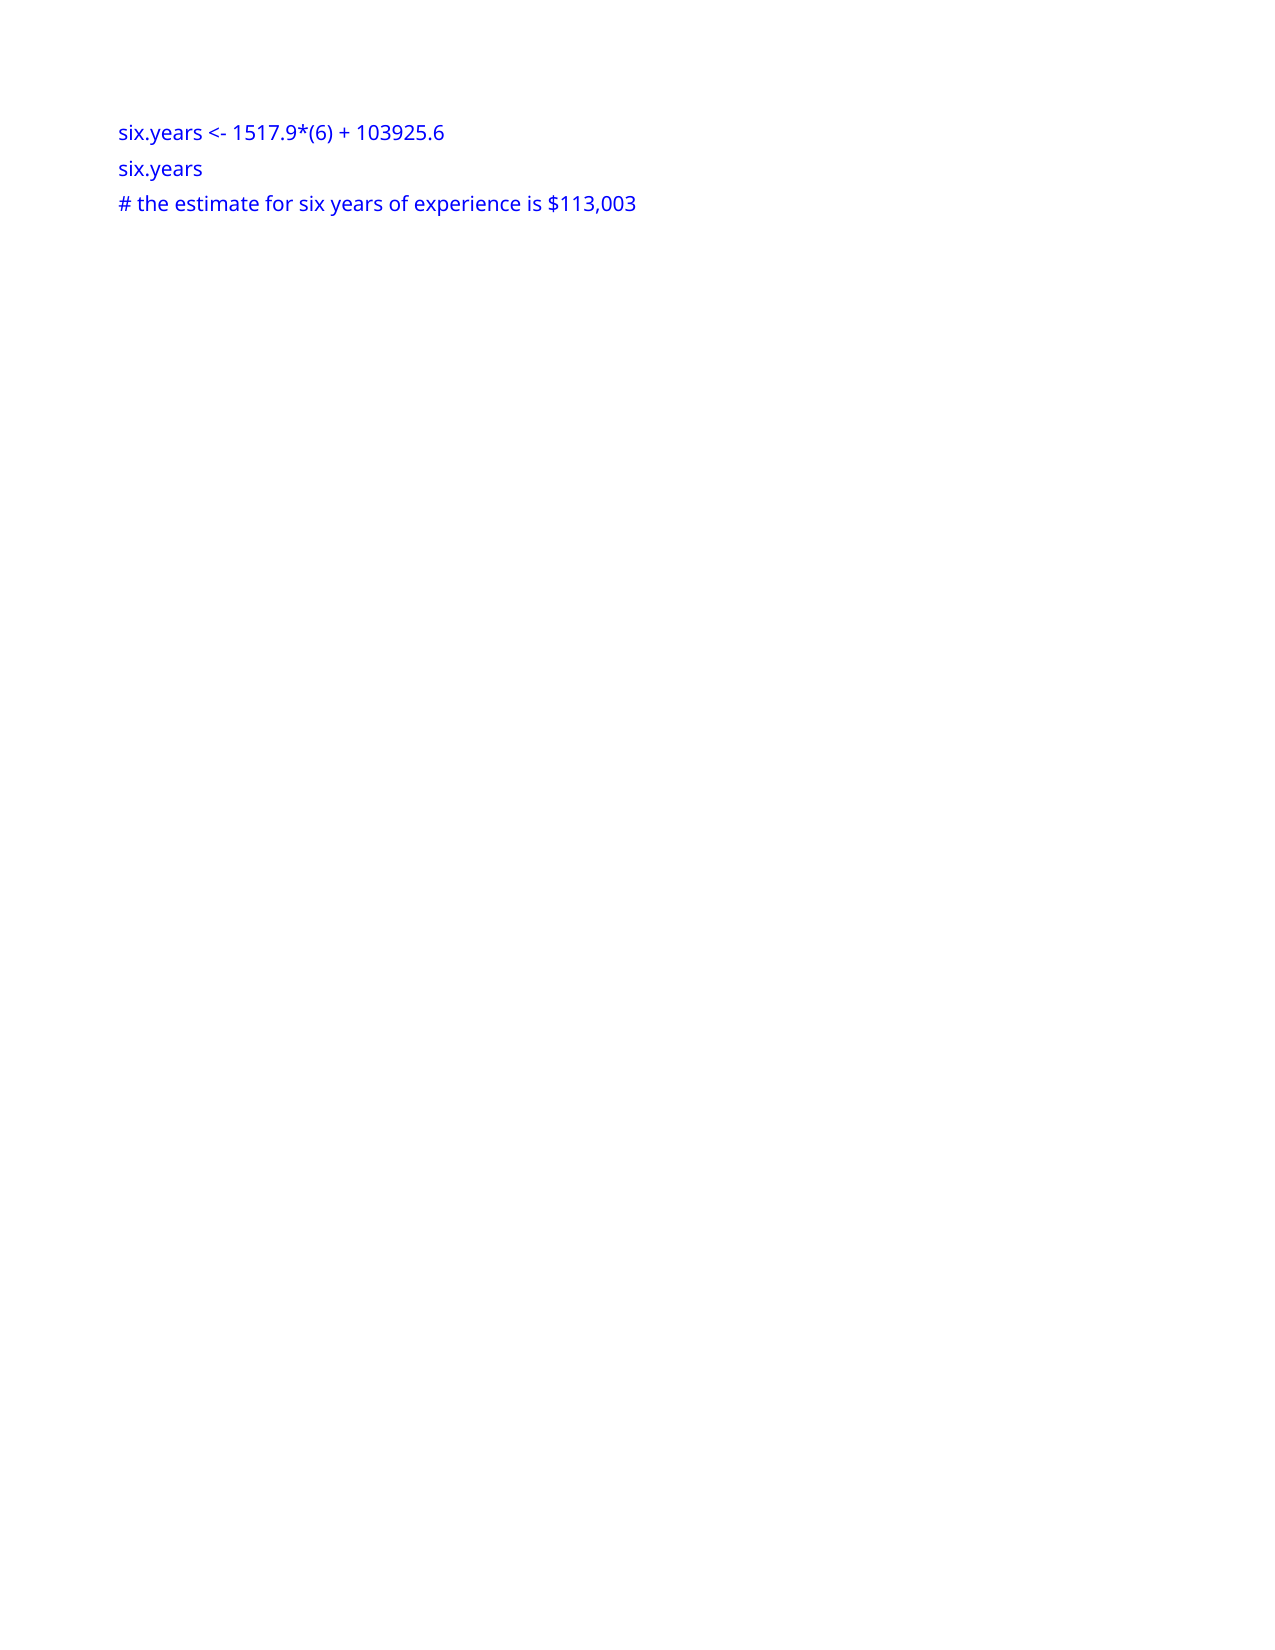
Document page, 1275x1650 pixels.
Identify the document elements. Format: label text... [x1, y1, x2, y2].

text # the estimate for six years of experience is $113,003 [118, 189, 1157, 218]
text six.years [118, 154, 1157, 182]
text six.years <- 1517.9*(6) + 103925.6 [118, 118, 1157, 147]
